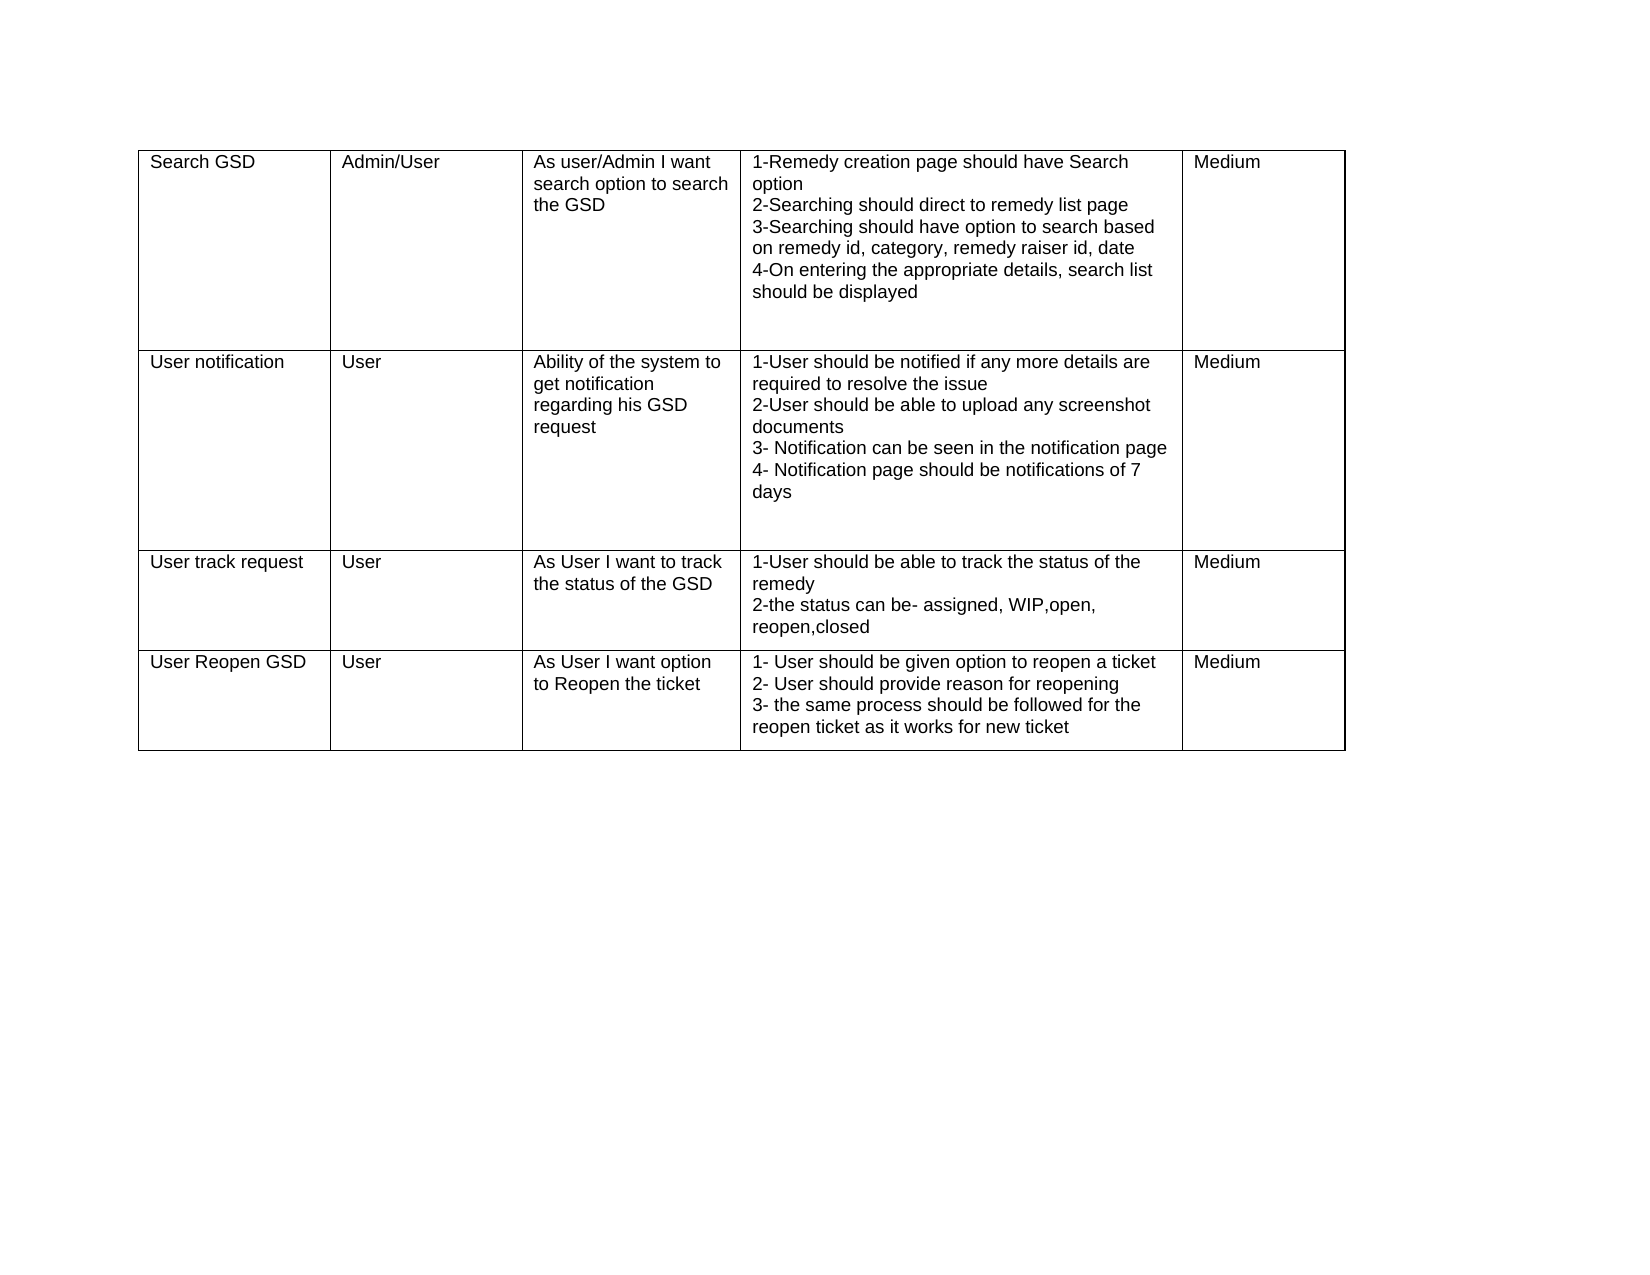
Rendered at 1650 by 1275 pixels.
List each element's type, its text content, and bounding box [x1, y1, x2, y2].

table_cell Ability of the system to get notification regarding his GSD request [523, 351, 740, 550]
table_cell 1- User should be given option to reopen a ticket 2- User should provide reason for reopening 3- the same process should be followed for the reopen ticket as it works for new ticket [741, 651, 1182, 750]
table_cell Admin/User [331, 151, 522, 350]
table_cell 1-Remedy creation page should have Search option 2-Searching should direct to remedy list page 3-Searching should have option to search based on remedy id, category, remedy raiser id, date 4-On entering the appropriate details, search list should be displayed [741, 151, 1182, 350]
table_cell Medium [1183, 151, 1344, 350]
table_cell 1-User should be notified if any more details are required to resolve the issue 2-User should be able to upload any screenshot documents 3- Notification can be seen in the notification page 4- Notification page should be notifications of 7 days [741, 351, 1182, 550]
table_cell User Reopen GSD [139, 651, 330, 750]
table_cell 1-User should be able to track the status of the remedy 2-the status can be- assigned, WIP,open, reopen,closed [741, 551, 1182, 650]
table_cell User track request [139, 551, 330, 650]
table_cell User [331, 651, 522, 750]
table_cell Medium [1183, 651, 1344, 750]
table_cell As user/Admin I want search option to search the GSD [523, 151, 740, 350]
table_cell User [331, 551, 522, 650]
table_cell Search GSD [139, 151, 330, 350]
table_cell Medium [1183, 351, 1344, 550]
table_cell User [331, 351, 522, 550]
table_cell As User I want option to Reopen the ticket [523, 651, 740, 750]
table_cell Medium [1183, 551, 1344, 650]
table_cell User notification [139, 351, 330, 550]
table_cell As User I want to track the status of the GSD [523, 551, 740, 650]
